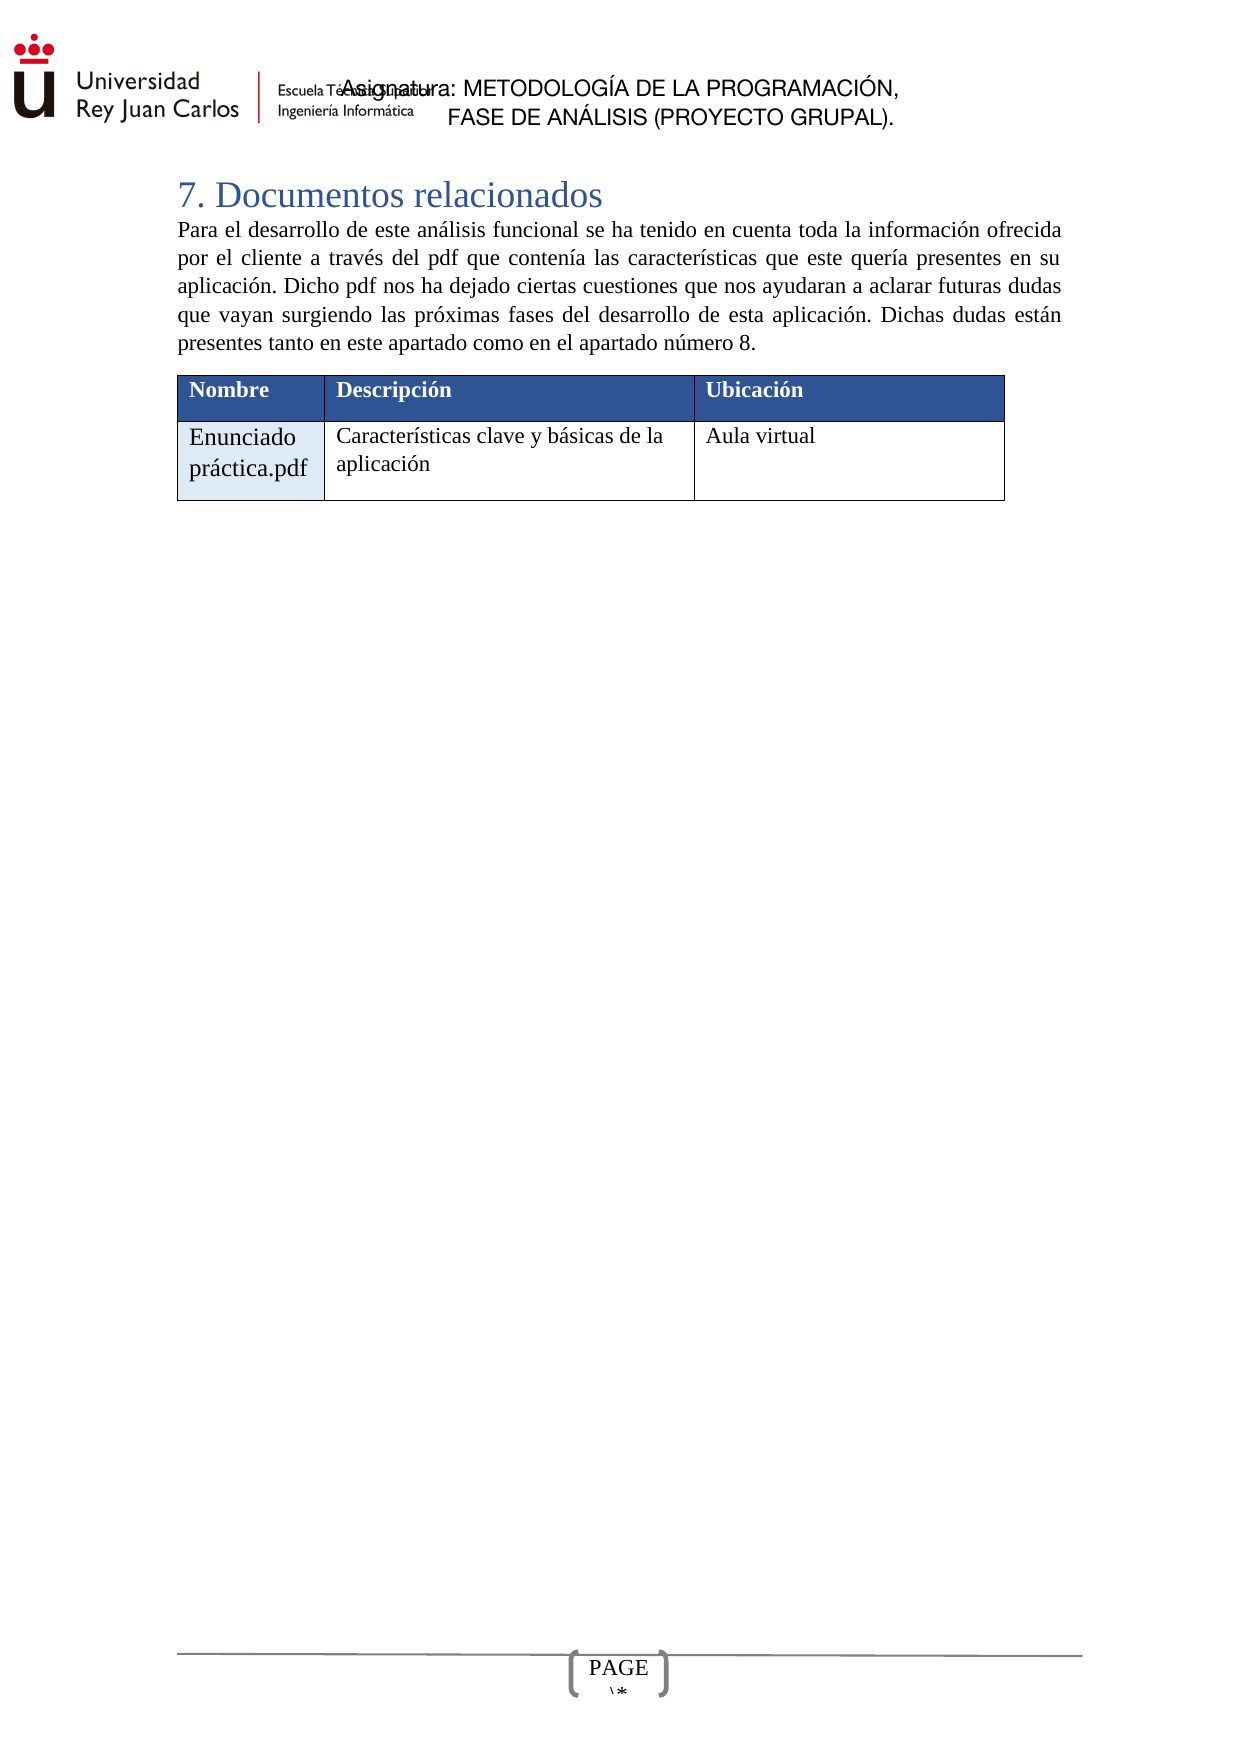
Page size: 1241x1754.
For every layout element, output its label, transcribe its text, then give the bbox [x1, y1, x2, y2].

table_header Ubicación [695, 376, 1004, 421]
picture [7, 27, 505, 128]
table_header Descripción [325, 376, 694, 421]
table_cell Características clave y básicas de la aplicación [325, 422, 694, 500]
table_header Nombre [178, 376, 324, 421]
table_cell Enunciado práctica.pdf [178, 422, 324, 500]
table_cell Aula virtual [695, 422, 1004, 500]
text Para el desarrollo de este análisis funcional se ha tenido en cuenta toda la información ofrecida por el cliente a través del pdf que contenía las características que este quería presentes en su aplicación. Dicho pdf nos ha dejado ciertas cuestiones que nos ayudaran a aclarar futuras dudas que vayan surgiendo las próximas fases del desarrollo de esta aplicación. Dichas dudas están presentes tanto en este apartado como en el apartado número 8. [177, 216, 1063, 356]
subtitle 7. Documentos relacionados [177, 173, 1063, 216]
